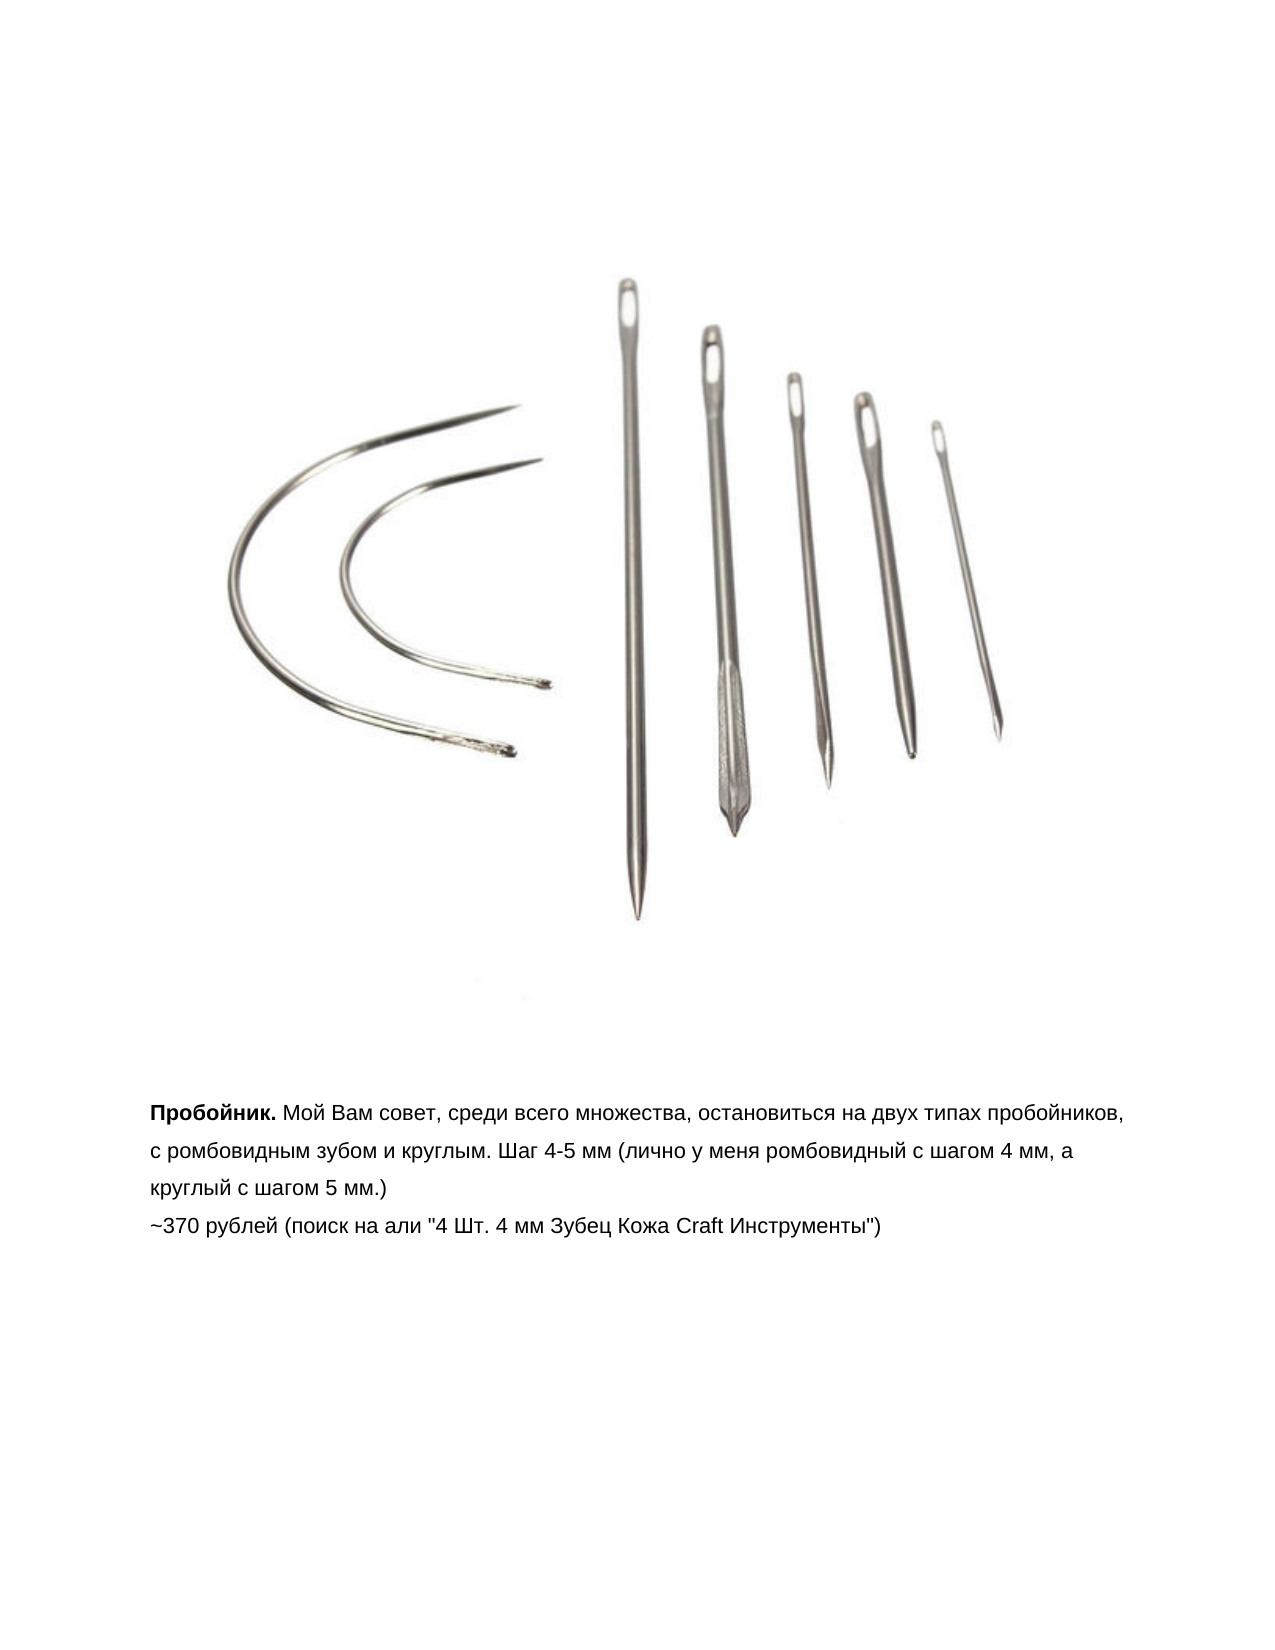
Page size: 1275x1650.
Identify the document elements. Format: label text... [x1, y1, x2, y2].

text ~370 рублей (поиск на али "4 Шт. 4 мм Зубец Кожа Craft Инструменты") [150, 1200, 1125, 1238]
picture [150, 150, 1088, 1088]
text Пробойник. Мой Вам совет, среди всего множества, остановиться на двух типах пробойников, с ромбовидным зубом и круглым. Шаг 4-5 мм (лично у меня ромбовидный с шагом 4 мм, а круглый с шагом 5 мм.) [150, 1088, 1125, 1200]
